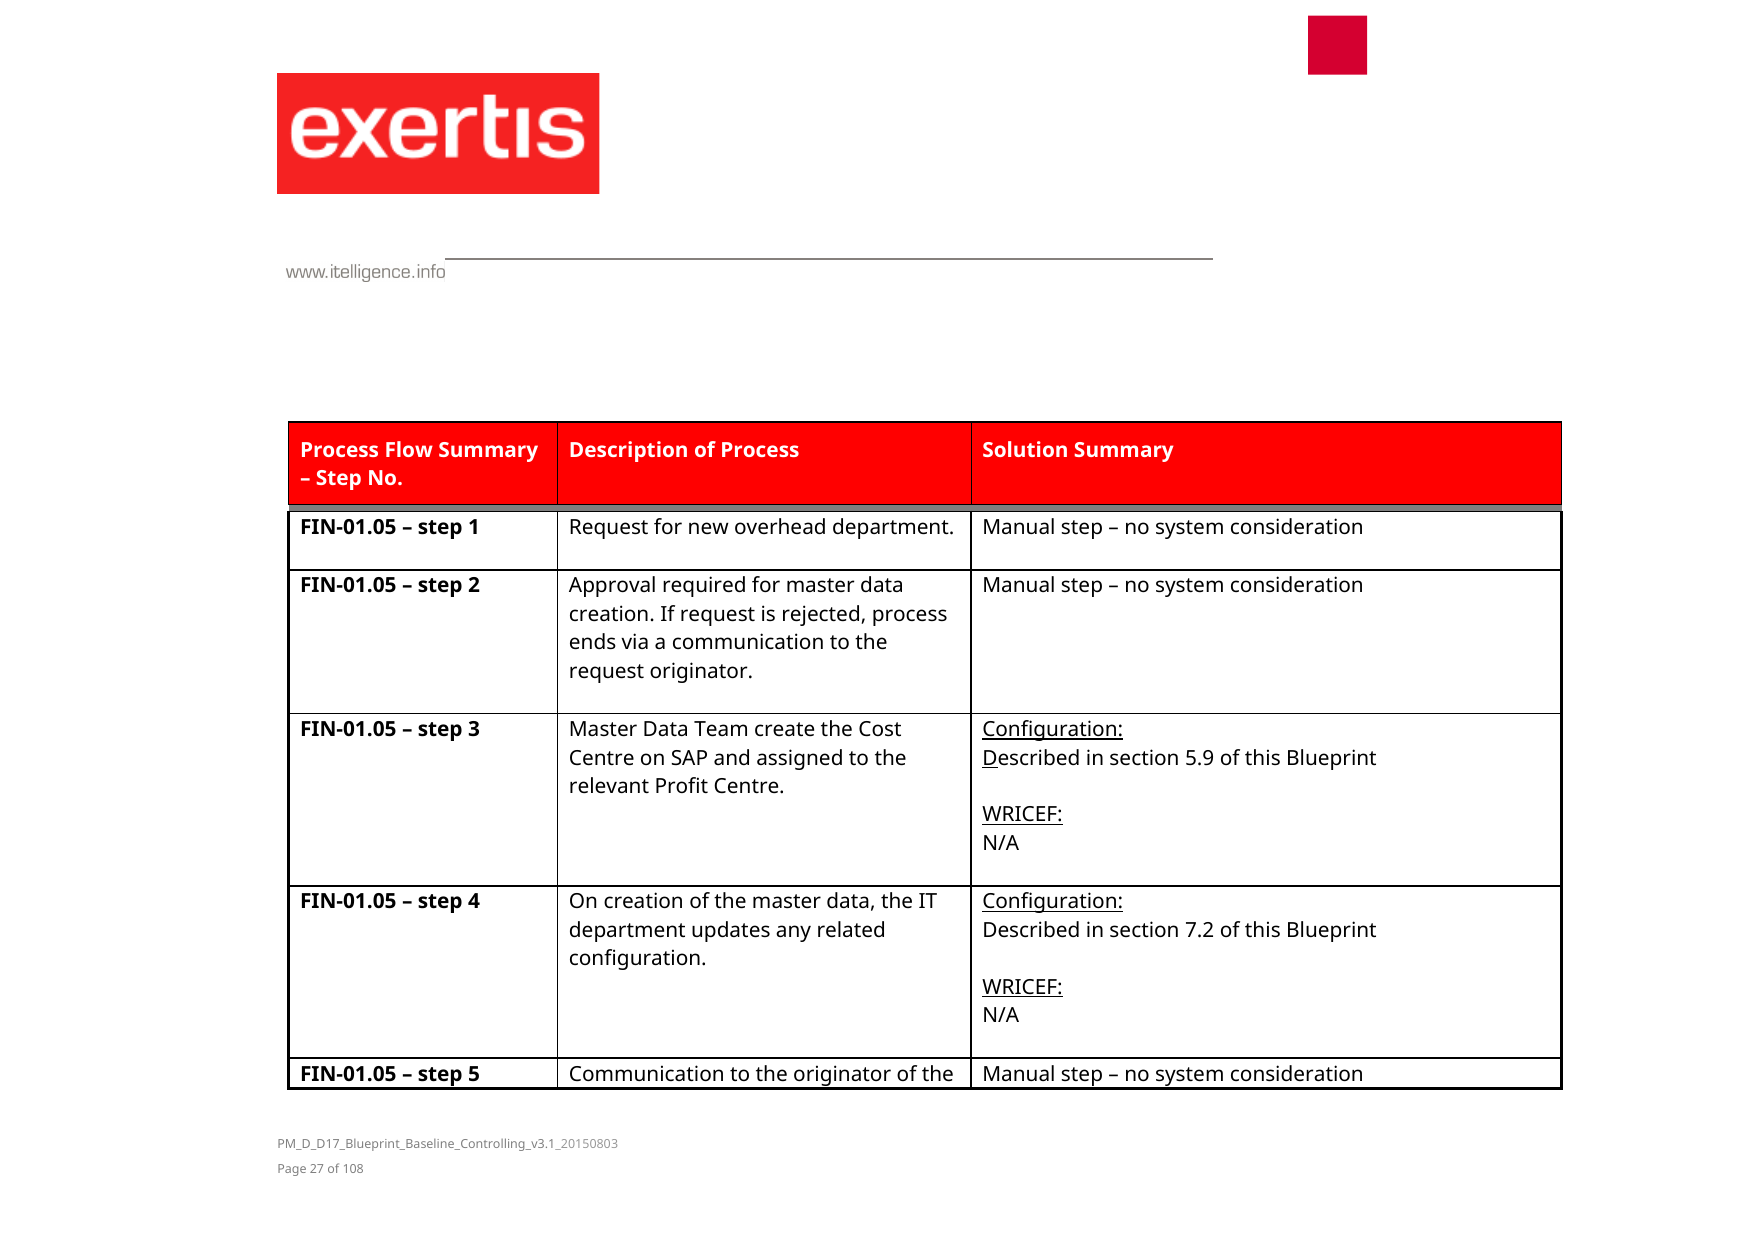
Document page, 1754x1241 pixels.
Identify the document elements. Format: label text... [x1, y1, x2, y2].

table_header Solution Summary [972, 423, 1561, 504]
table_cell Request for new overhead department. [558, 512, 970, 569]
table_cell Manual step – no system consideration [972, 571, 1560, 713]
table_cell Approval required for master data creation. If request is rejected, process ends via a communication to the request originator. [558, 571, 970, 713]
table_cell On creation of the master data, the IT department updates any related configuration. [558, 887, 970, 1057]
table_cell Manual step – no system consideration [972, 512, 1560, 569]
table_header Description of Process [558, 423, 971, 504]
table_cell Communication to the originator of the request notfitying that the new Profit Centre available for use. [558, 1059, 970, 1087]
table_cell [558, 505, 971, 511]
table_cell FIN-01.05 – step 4 [290, 887, 557, 1057]
table_cell Manual step – no system consideration [972, 1059, 1560, 1087]
table_cell [289, 505, 558, 511]
table_cell FIN-01.05 – step 1 [290, 512, 557, 569]
table_cell Configuration: Described in section 7.2 of this Blueprint WRICEF: N/A [972, 887, 1560, 1057]
table_cell Configuration: Described in section 5.9 of this Blueprint WRICEF: N/A [972, 714, 1560, 885]
picture [285, 261, 445, 282]
table_cell [971, 505, 1562, 511]
table_cell FIN-01.05 – step 2 [290, 571, 557, 713]
table_header Process Flow Summary – Step No. [289, 423, 557, 504]
table_cell FIN-01.05 – step 3 [290, 714, 557, 885]
table_cell FIN-01.05 – step 5 [290, 1059, 557, 1087]
table_cell Master Data Team create the Cost Centre on SAP and assigned to the relevant Profit Centre. [558, 714, 970, 885]
picture [277, 73, 600, 194]
